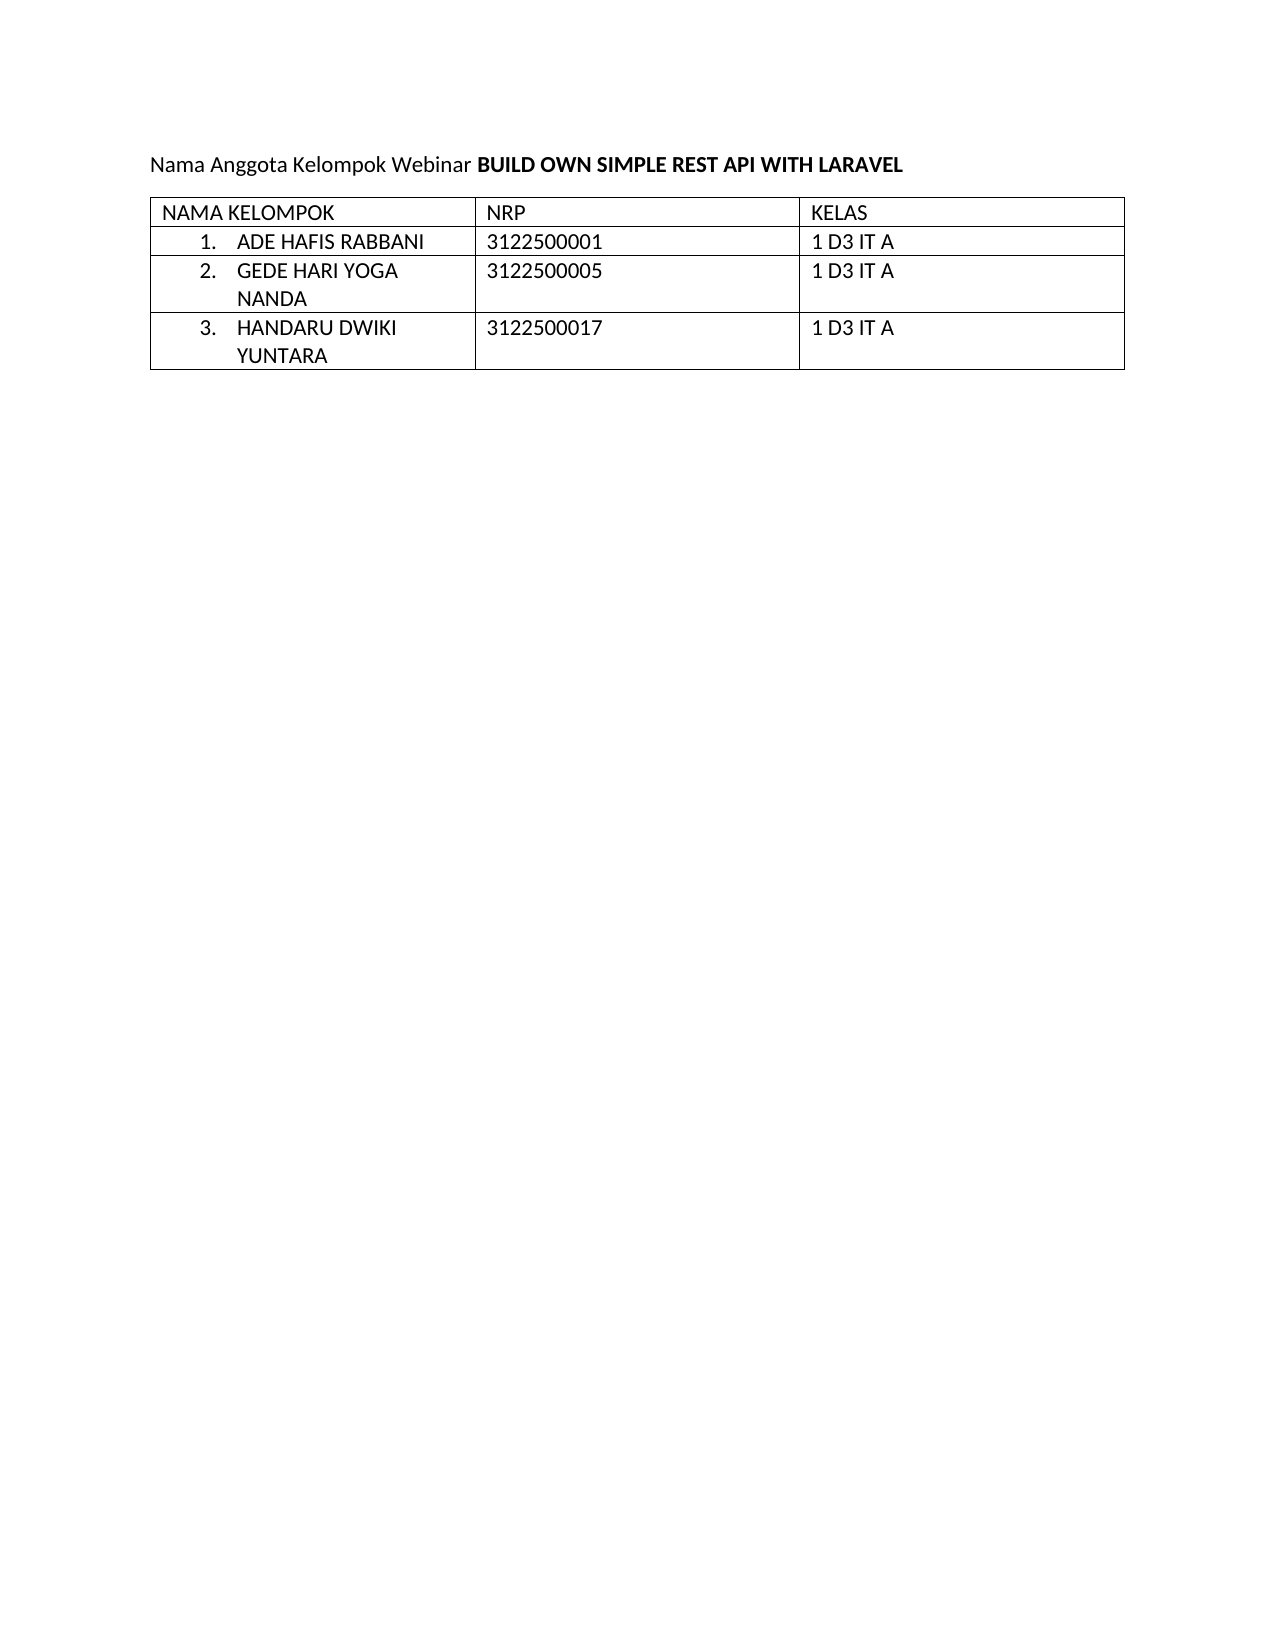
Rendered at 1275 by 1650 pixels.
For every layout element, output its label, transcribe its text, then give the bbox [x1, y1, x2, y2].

table_cell 3122500017 [476, 313, 799, 369]
table_cell 3122500001 [476, 227, 799, 255]
table_header KELAS [800, 198, 1124, 226]
table_cell ADE HAFIS RABBANI [151, 227, 475, 255]
table_cell HANDARU DWIKI YUNTARA [151, 313, 475, 369]
table_cell GEDE HARI YOGA NANDA [151, 256, 475, 312]
table_cell 1 D3 IT A [800, 227, 1124, 255]
table_header NAMA KELOMPOK [151, 198, 475, 226]
table_cell 1 D3 IT A [800, 256, 1124, 312]
table_cell 3122500005 [476, 256, 799, 312]
table_cell 1 D3 IT A [800, 313, 1124, 369]
text Nama Anggota Kelompok Webinar BUILD OWN SIMPLE REST API WITH LARAVEL [150, 150, 1125, 178]
table_header NRP [476, 198, 799, 226]
